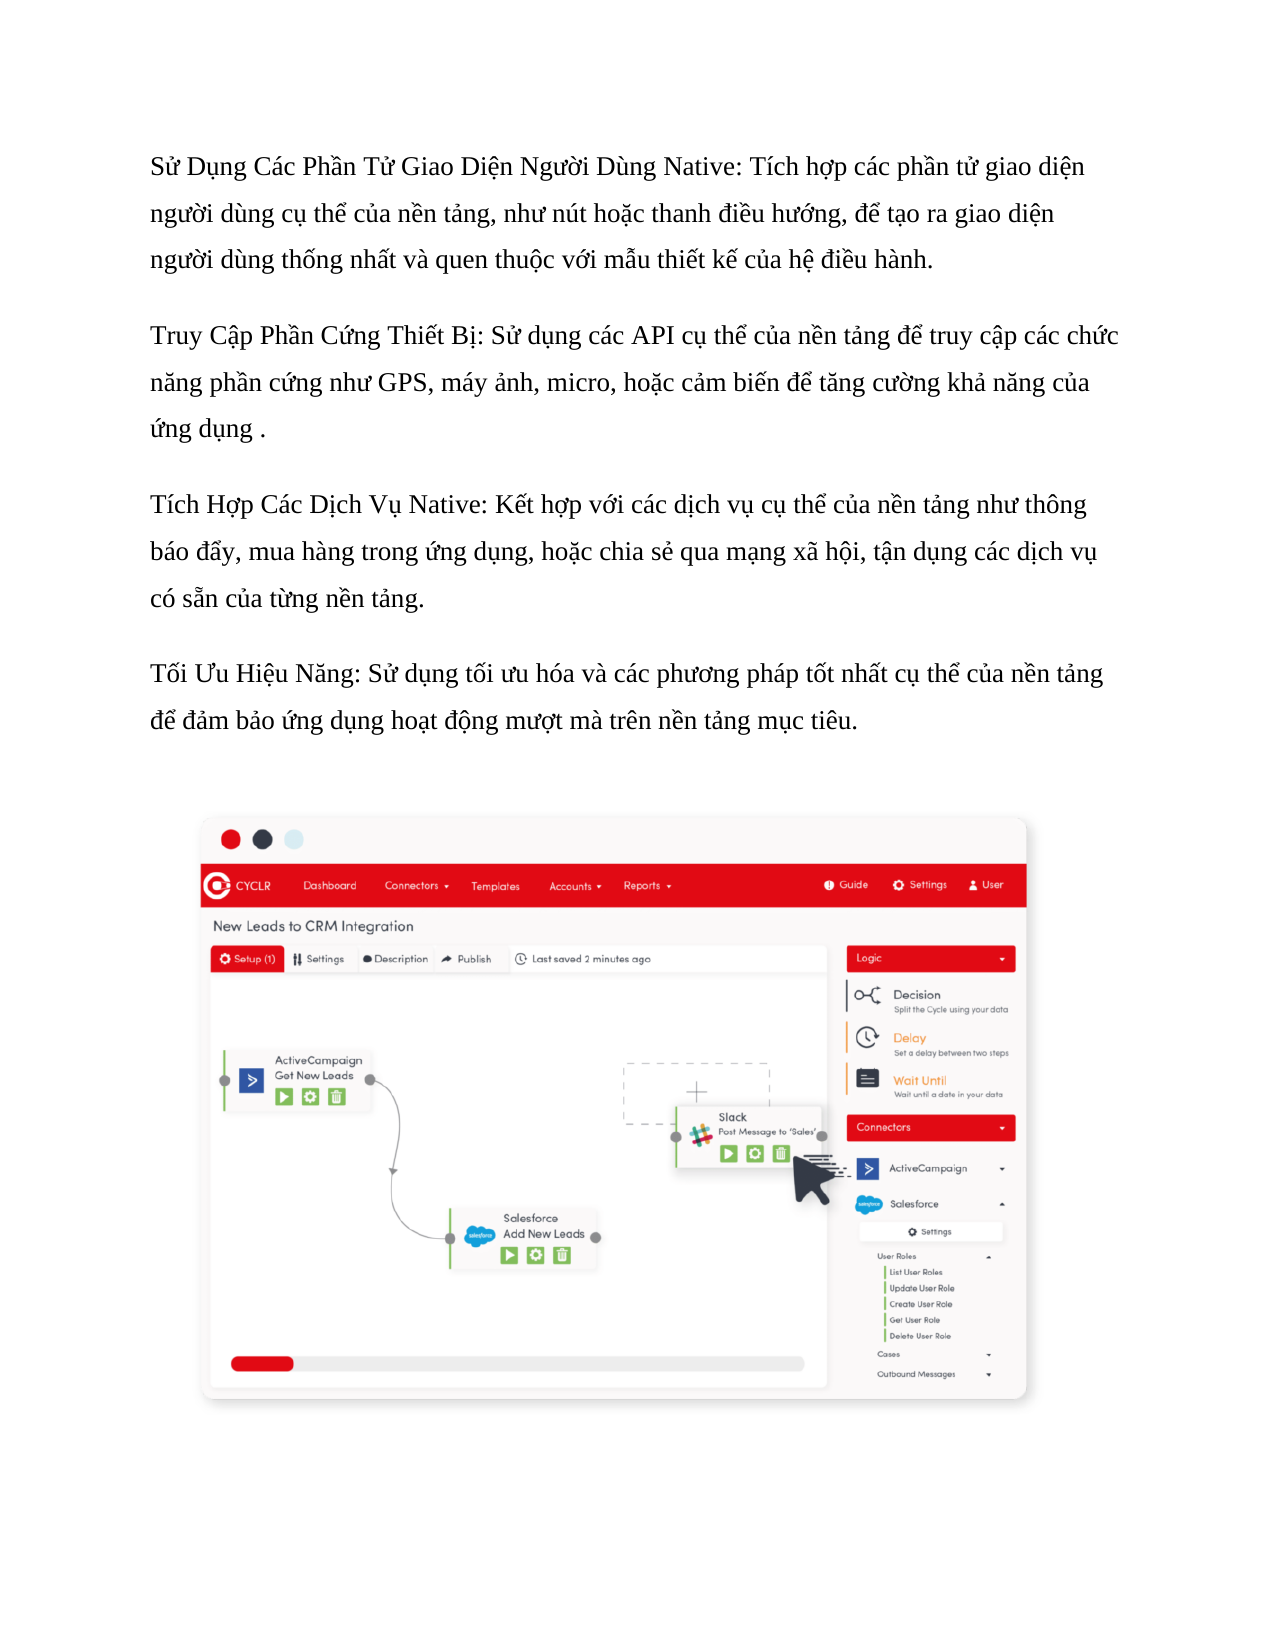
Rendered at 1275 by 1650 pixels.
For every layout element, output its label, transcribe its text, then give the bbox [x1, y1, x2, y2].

text Tối Ưu Hiệu Năng: Sử dụng tối ưu hóa và các phương pháp tốt nhất cụ thể của nền tảng để đảm bảo ứng dụng hoạt động mượt mà trên nền tảng mục tiêu. [150, 657, 1125, 735]
text Sử Dụng Các Phần Tử Giao Diện Người Dùng Native: Tích hợp các phần tử giao diện người dùng cụ thể của nền tảng, như nút hoặc thanh điều hướng, để tạo ra giao diện người dùng thống nhất và quen thuộc với mẫu thiết kế của hệ điều hành. [150, 150, 1125, 274]
text Truy Cập Phần Cứng Thiết Bị: Sử dụng các API cụ thể của nền tảng để truy cập các chức năng phần cứng như GPS, máy ảnh, micro, hoặc cảm biến để tăng cường khả năng của ứng dụng . [150, 319, 1125, 444]
text Tích Hợp Các Dịch Vụ Native: Kết hợp với các dịch vụ cụ thể của nền tảng như thông báo đẩy, mua hàng trong ứng dụng, hoặc chia sẻ qua mạng xã hội, tận dụng các dịch vụ có sẵn của từng nền tảng. [150, 488, 1125, 613]
picture [150, 774, 1071, 1453]
